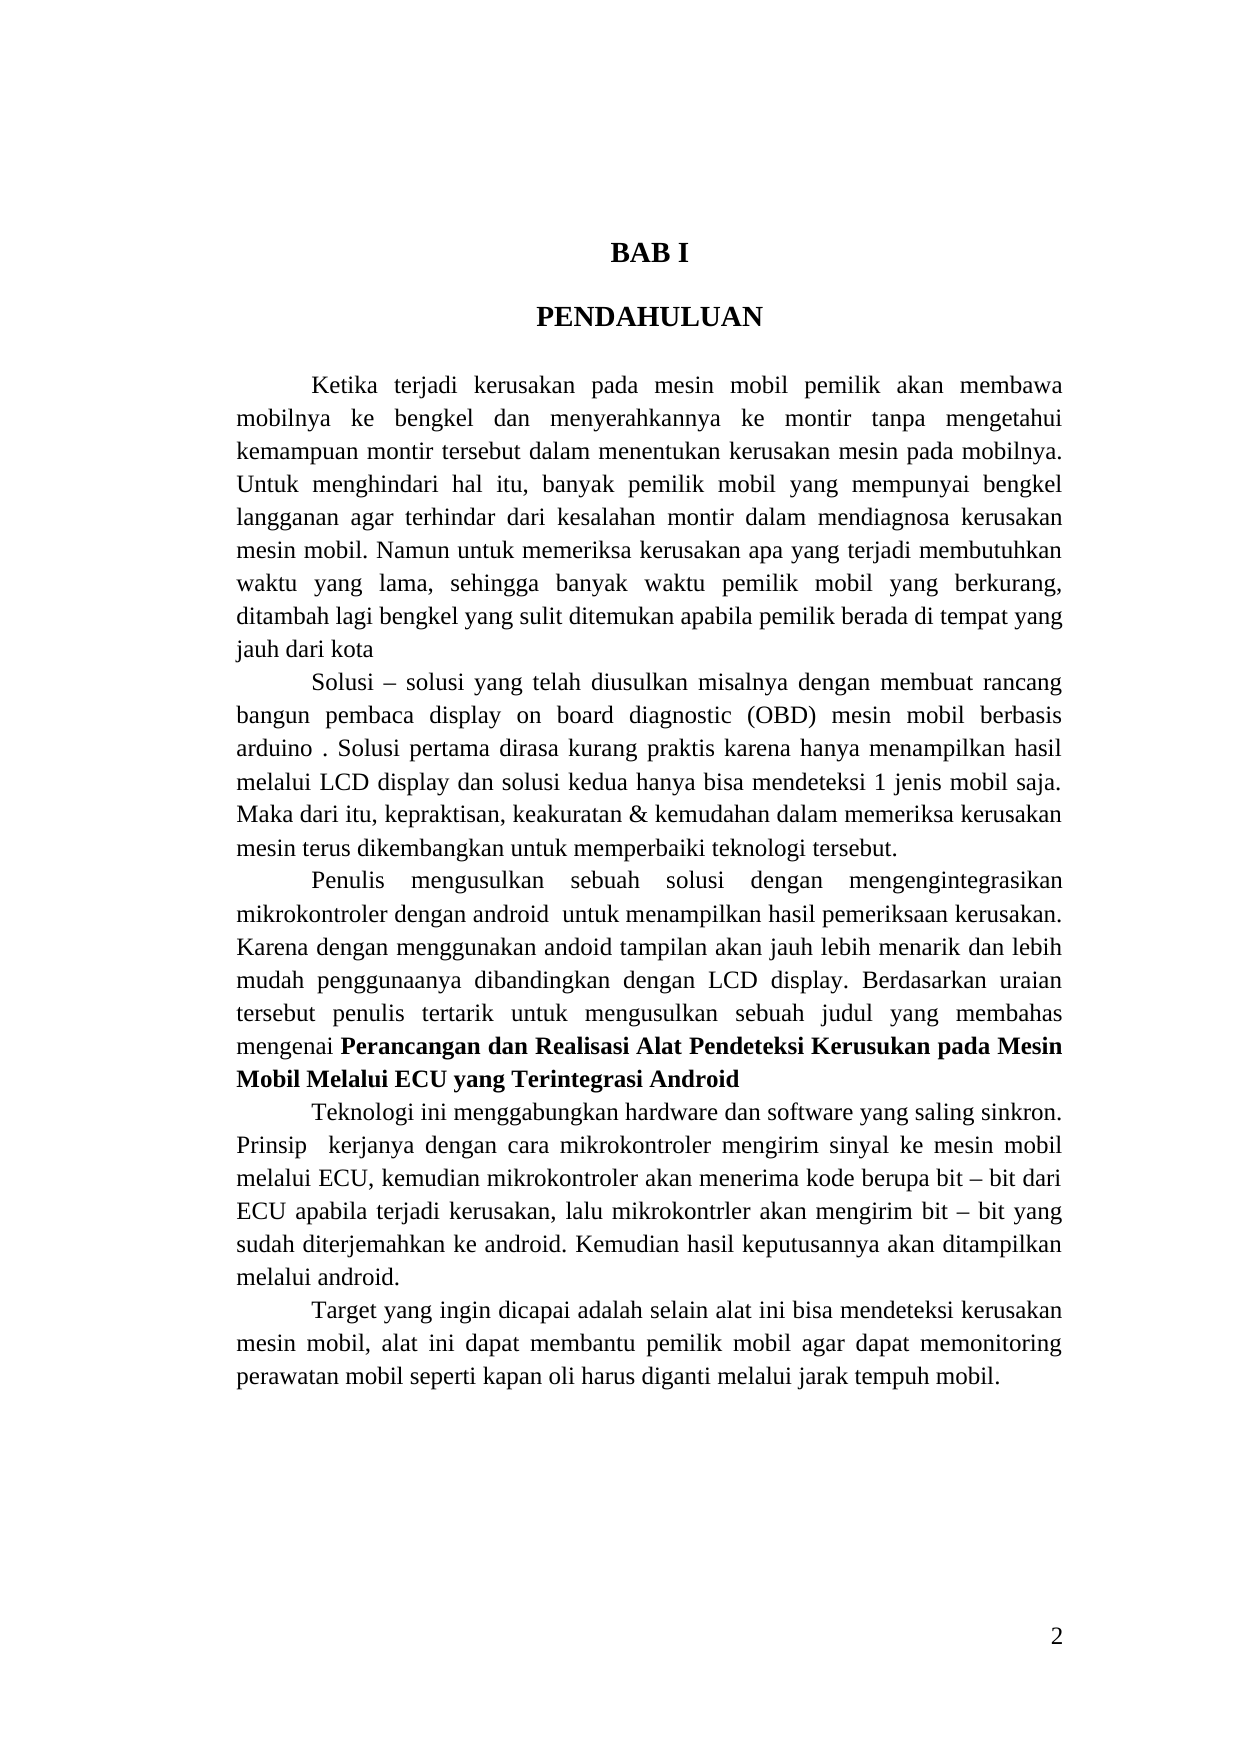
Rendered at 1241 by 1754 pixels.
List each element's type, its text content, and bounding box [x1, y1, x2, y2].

subtitle PENDAHULUAN [236, 299, 1063, 332]
text Target yang ingin dicapai adalah selain alat ini bisa mendeteksi kerusakan mesin mobil, alat ini dapat membantu pemilik mobil agar dapat memonitoring perawatan mobil seperti kapan oli harus diganti melalui jarak tempuh mobil. [236, 1295, 1063, 1390]
text Solusi – solusi yang telah diusulkan misalnya dengan membuat rancang bangun pembaca display on board diagnostic (OBD) mesin mobil berbasis arduino . Solusi pertama dirasa kurang praktis karena hanya menampilkan hasil melalui LCD display dan solusi kedua hanya bisa mendeteksi 1 jenis mobil saja. Maka dari itu, kepraktisan, keakuratan & kemudahan dalam memeriksa kerusakan mesin terus dikembangkan untuk memperbaiki teknologi tersebut. [236, 667, 1063, 861]
text Teknologi ini menggabungkan hardware dan software yang saling sinkron. Prinsip kerjanya dengan cara mikrokontroler mengirim sinyal ke mesin mobil melalui ECU, kemudian mikrokontroler akan menerima kode berupa bit – bit dari ECU apabila terjadi kerusakan, lalu mikrokontrler akan mengirim bit – bit yang sudah diterjemahkan ke android. Kemudian hasil keputusannya akan ditampilkan melalui android. [236, 1097, 1063, 1291]
subtitle BAB I [236, 235, 1063, 269]
text Penulis mengusulkan sebuah solusi dengan mengengintegrasikan mikrokontroler dengan android untuk menampilkan hasil pemeriksaan kerusakan. Karena dengan menggunakan andoid tampilan akan jauh lebih menarik dan lebih mudah penggunaanya dibandingkan dengan LCD display. Berdasarkan uraian tersebut penulis tertarik untuk mengusulkan sebuah judul yang membahas mengenai Perancangan dan Realisasi Alat Pendeteksi Kerusukan pada Mesin Mobil Melalui ECU yang Terintegrasi Android [236, 866, 1063, 1092]
text Ketika terjadi kerusakan pada mesin mobil pemilik akan membawa mobilnya ke bengkel dan menyerahkannya ke montir tanpa mengetahui kemampuan montir tersebut dalam menentukan kerusakan mesin pada mobilnya. Untuk menghindari hal itu, banyak pemilik mobil yang mempunyai bengkel langganan agar terhindar dari kesalahan montir dalam mendiagnosa kerusakan mesin mobil. Namun untuk memeriksa kerusakan apa yang terjadi membutuhkan waktu yang lama, sehingga banyak waktu pemilik mobil yang berkurang, ditambah lagi bengkel yang sulit ditemukan apabila pemilik berada di tempat yang jauh dari kota [236, 370, 1063, 663]
